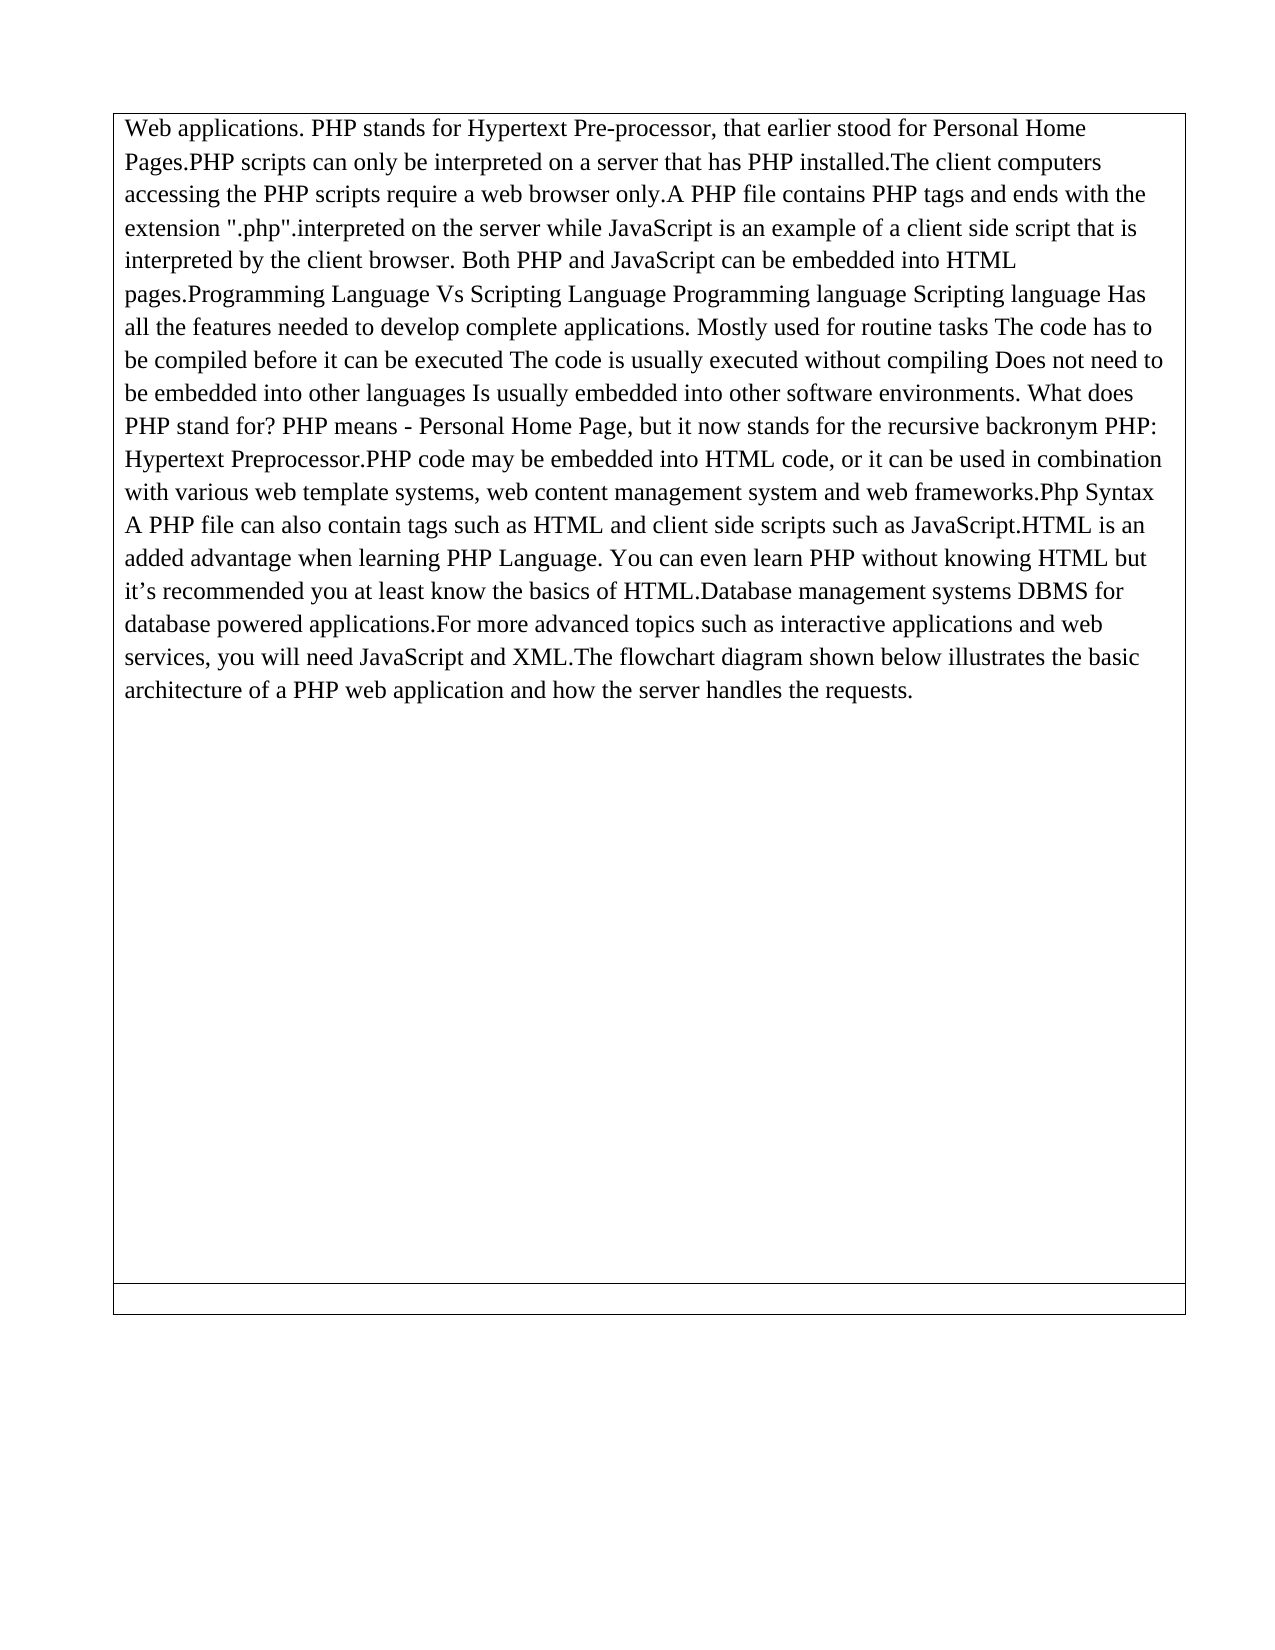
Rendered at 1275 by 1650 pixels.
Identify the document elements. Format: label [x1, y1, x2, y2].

table_cell [114, 1284, 1185, 1314]
table_cell [114, 114, 1185, 1282]
